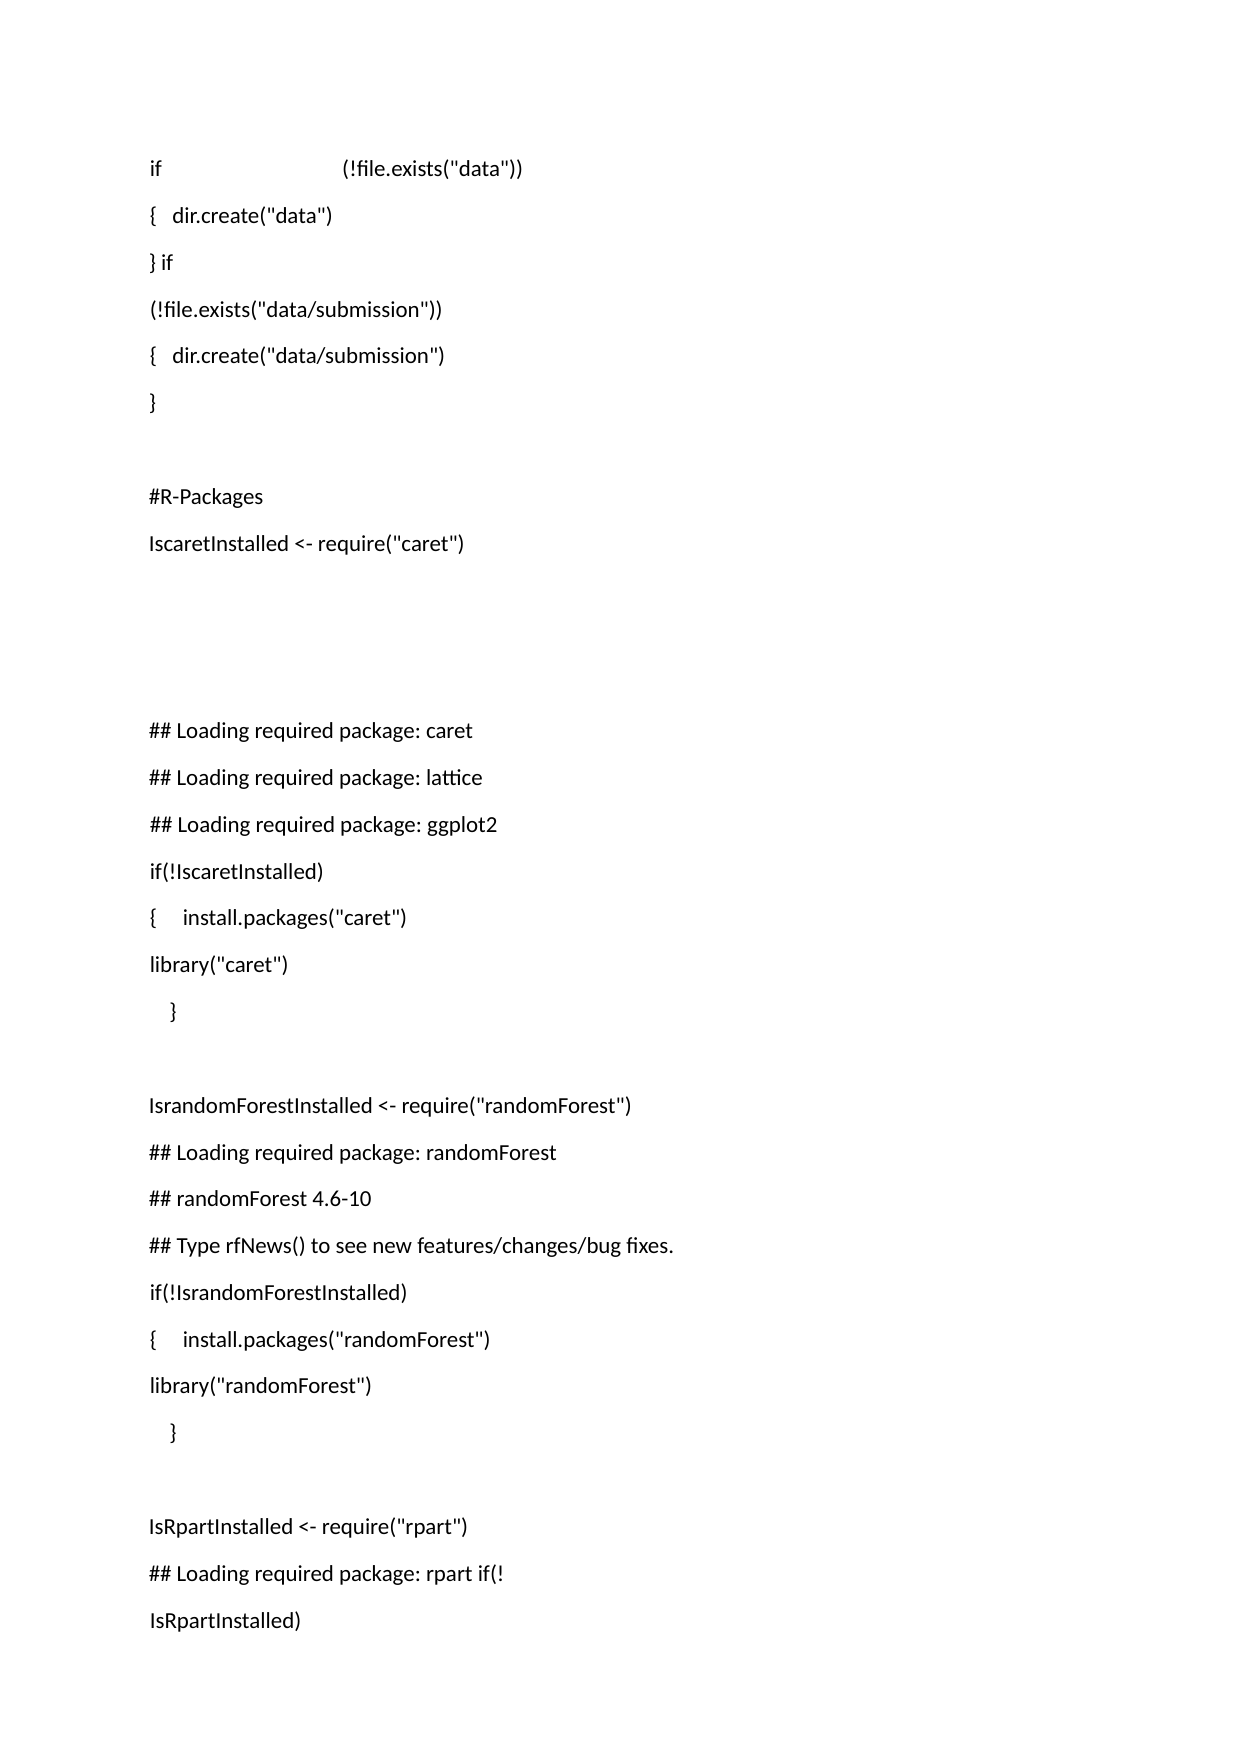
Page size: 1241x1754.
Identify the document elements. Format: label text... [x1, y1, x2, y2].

text ## Loading required package: caret [148, 716, 1086, 744]
text ## Type rfNews() to see new features/changes/bug fixes. if(!IsrandomForestInstalled){ install.packages("randomForest") library("randomForest") [148, 1231, 706, 1400]
text ## randomForest 4.6-10 [148, 1184, 1086, 1212]
text } if (!file.exists("data/submission")){ dir.create("data/submission") [148, 248, 469, 370]
text ## Loading required package: randomForest [148, 1138, 1086, 1166]
text #R-Packages [148, 482, 1086, 510]
text IsRpartInstalled <- require("rpart") [148, 1512, 1086, 1540]
text IsrandomForestInstalled <- require("randomForest") [148, 1091, 1086, 1119]
text ## Loading required package: lattice ## Loading required package: ggplot2 if(!IscaretInstalled){ install.packages("caret") library("caret") [148, 763, 510, 978]
text } [148, 388, 1086, 416]
text IscaretInstalled <- require("caret") [148, 529, 1086, 557]
text } [148, 1418, 1086, 1446]
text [148, 154, 523, 229]
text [148, 1559, 535, 1634]
text } [148, 997, 1086, 1025]
